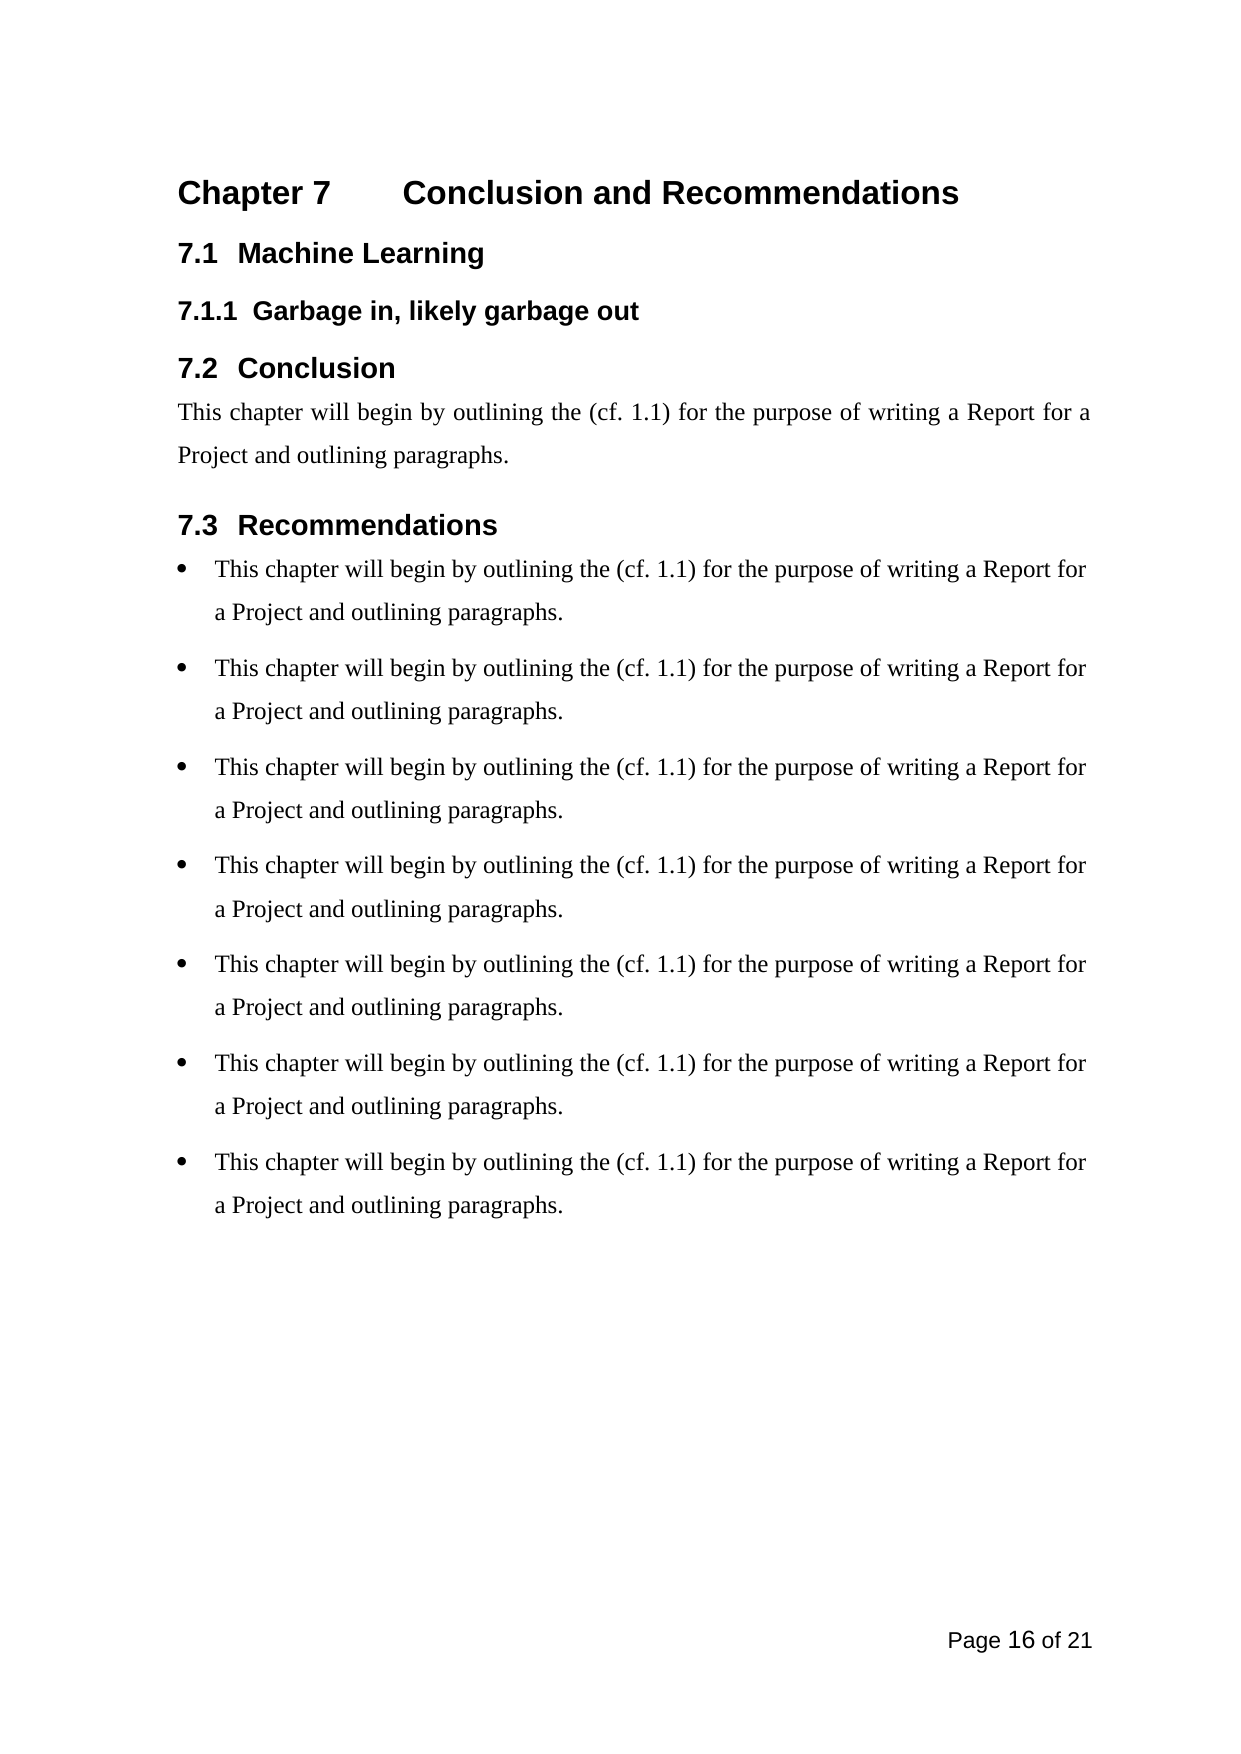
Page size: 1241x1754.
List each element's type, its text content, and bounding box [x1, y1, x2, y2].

subtitle Conclusion [177, 351, 1092, 384]
text This chapter will begin by outlining the (cf. 1.1) for the purpose of writing a Report for a Project and outlining paragraphs. [177, 949, 1092, 1021]
subtitle Machine Learning [177, 236, 1092, 270]
text This chapter will begin by outlining the (cf. 1.1) for the purpose of writing a Report for a Project and outlining paragraphs. [177, 851, 1092, 922]
text This chapter will begin by outlining the (cf. 1.1) for the purpose of writing a Report for a Project and outlining paragraphs. [177, 1048, 1092, 1120]
text This chapter will begin by outlining the (cf. 1.1) for the purpose of writing a Report for a Project and outlining paragraphs. [177, 397, 1092, 469]
text This chapter will begin by outlining the (cf. 1.1) for the purpose of writing a Report for a Project and outlining paragraphs. [177, 653, 1092, 725]
text This chapter will begin by outlining the (cf. 1.1) for the purpose of writing a Report for a Project and outlining paragraphs. [177, 752, 1092, 824]
subtitle Recommendations [177, 508, 1092, 542]
text This chapter will begin by outlining the (cf. 1.1) for the purpose of writing a Report for a Project and outlining paragraphs. [177, 1147, 1092, 1219]
subtitle Conclusion and Recommendations [177, 173, 1092, 211]
subtitle Garbage in, likely garbage out [177, 295, 1092, 326]
text This chapter will begin by outlining the (cf. 1.1) for the purpose of writing a Report for a Project and outlining paragraphs. [177, 554, 1092, 626]
